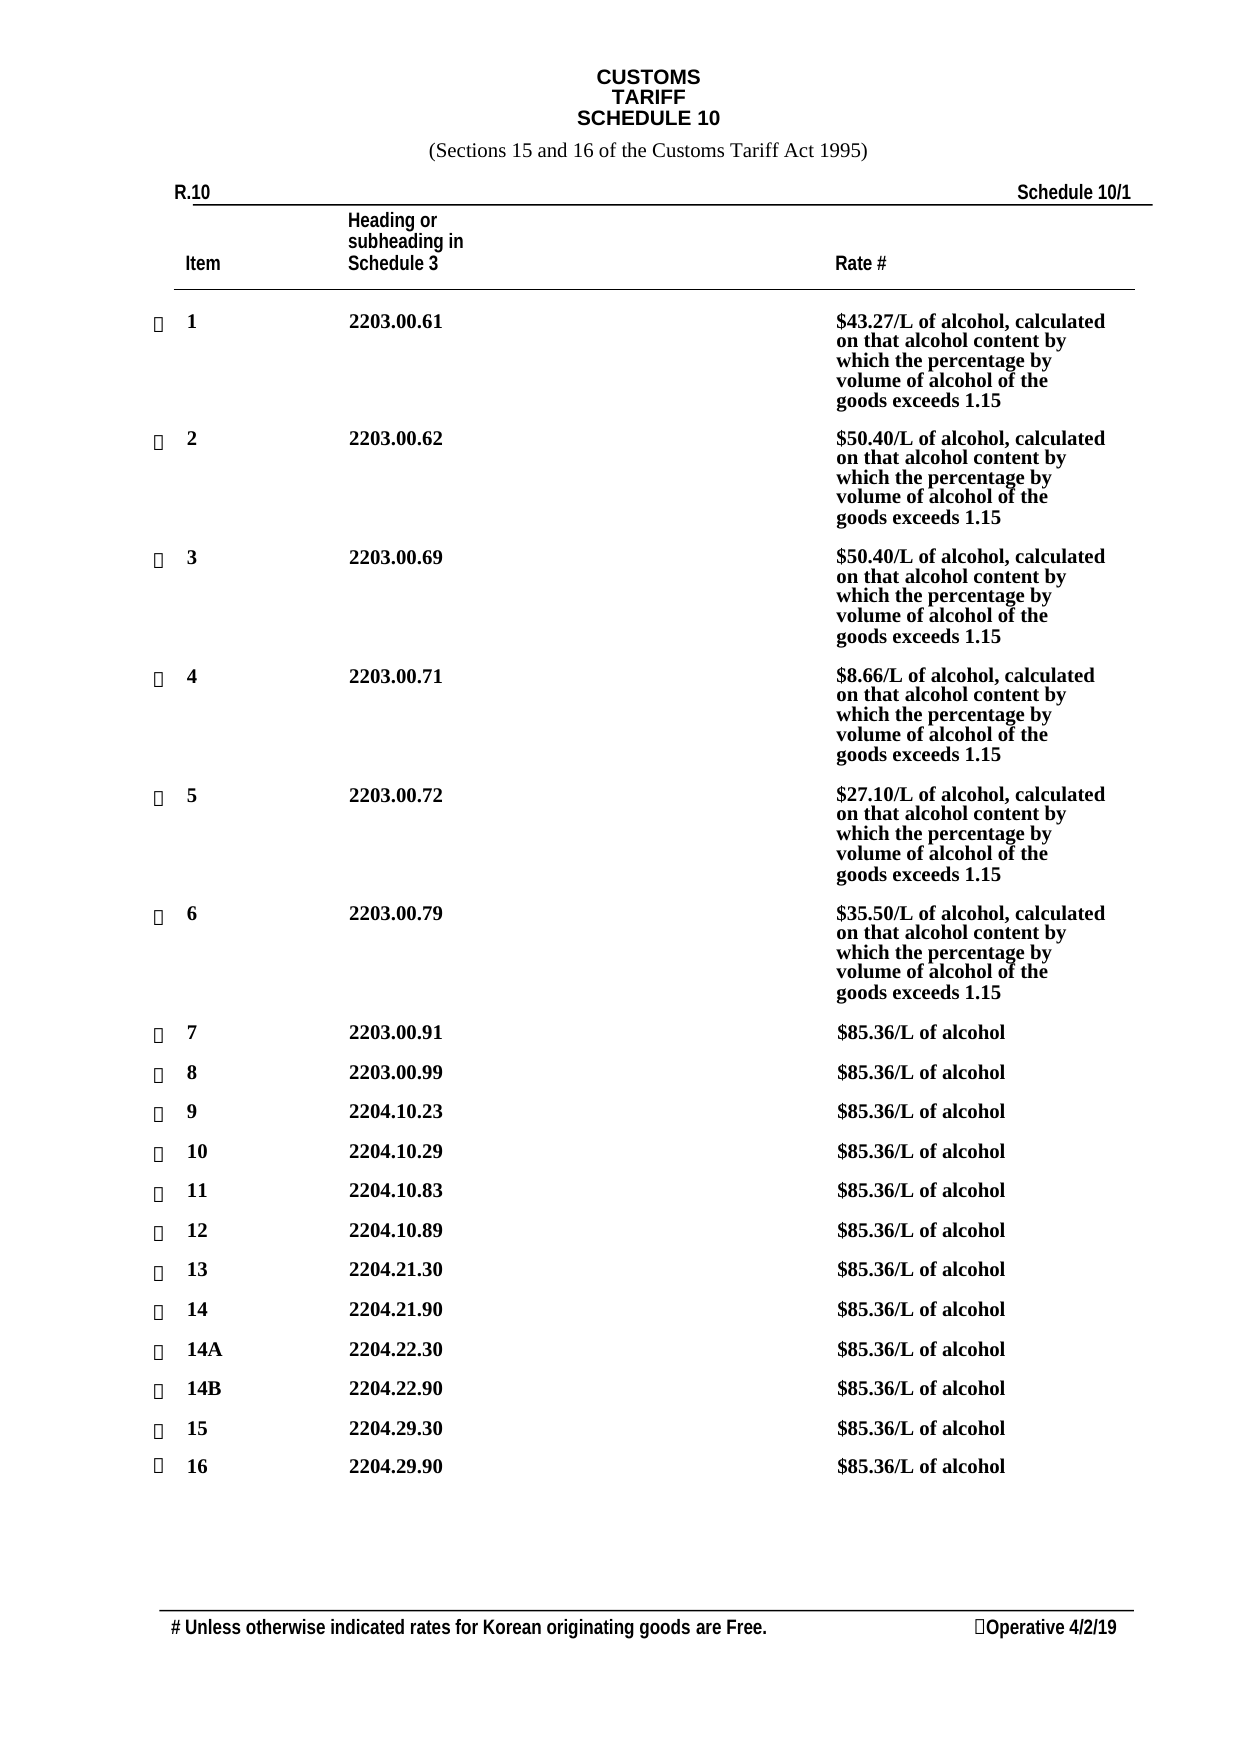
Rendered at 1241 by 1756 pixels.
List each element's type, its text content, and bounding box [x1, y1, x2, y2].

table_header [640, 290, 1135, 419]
text Heading or subheading in [348, 212, 465, 253]
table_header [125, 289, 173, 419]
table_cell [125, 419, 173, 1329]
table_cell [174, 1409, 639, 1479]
text Item Schedule 3 Rate # [185, 253, 1240, 274]
text # Unless otherwise indicated rates for Korean originating goods are Free. Operative 4/2/19 [171, 1607, 1240, 1641]
text (Sections 15 and 16 of the Customs Tariff Act 1995) [429, 139, 1240, 163]
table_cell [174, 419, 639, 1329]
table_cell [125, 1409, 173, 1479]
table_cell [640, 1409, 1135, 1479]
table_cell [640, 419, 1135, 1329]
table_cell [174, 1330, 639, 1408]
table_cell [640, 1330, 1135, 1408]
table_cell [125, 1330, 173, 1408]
text R.10 Schedule 10/1 [174, 180, 1240, 204]
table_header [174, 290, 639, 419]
